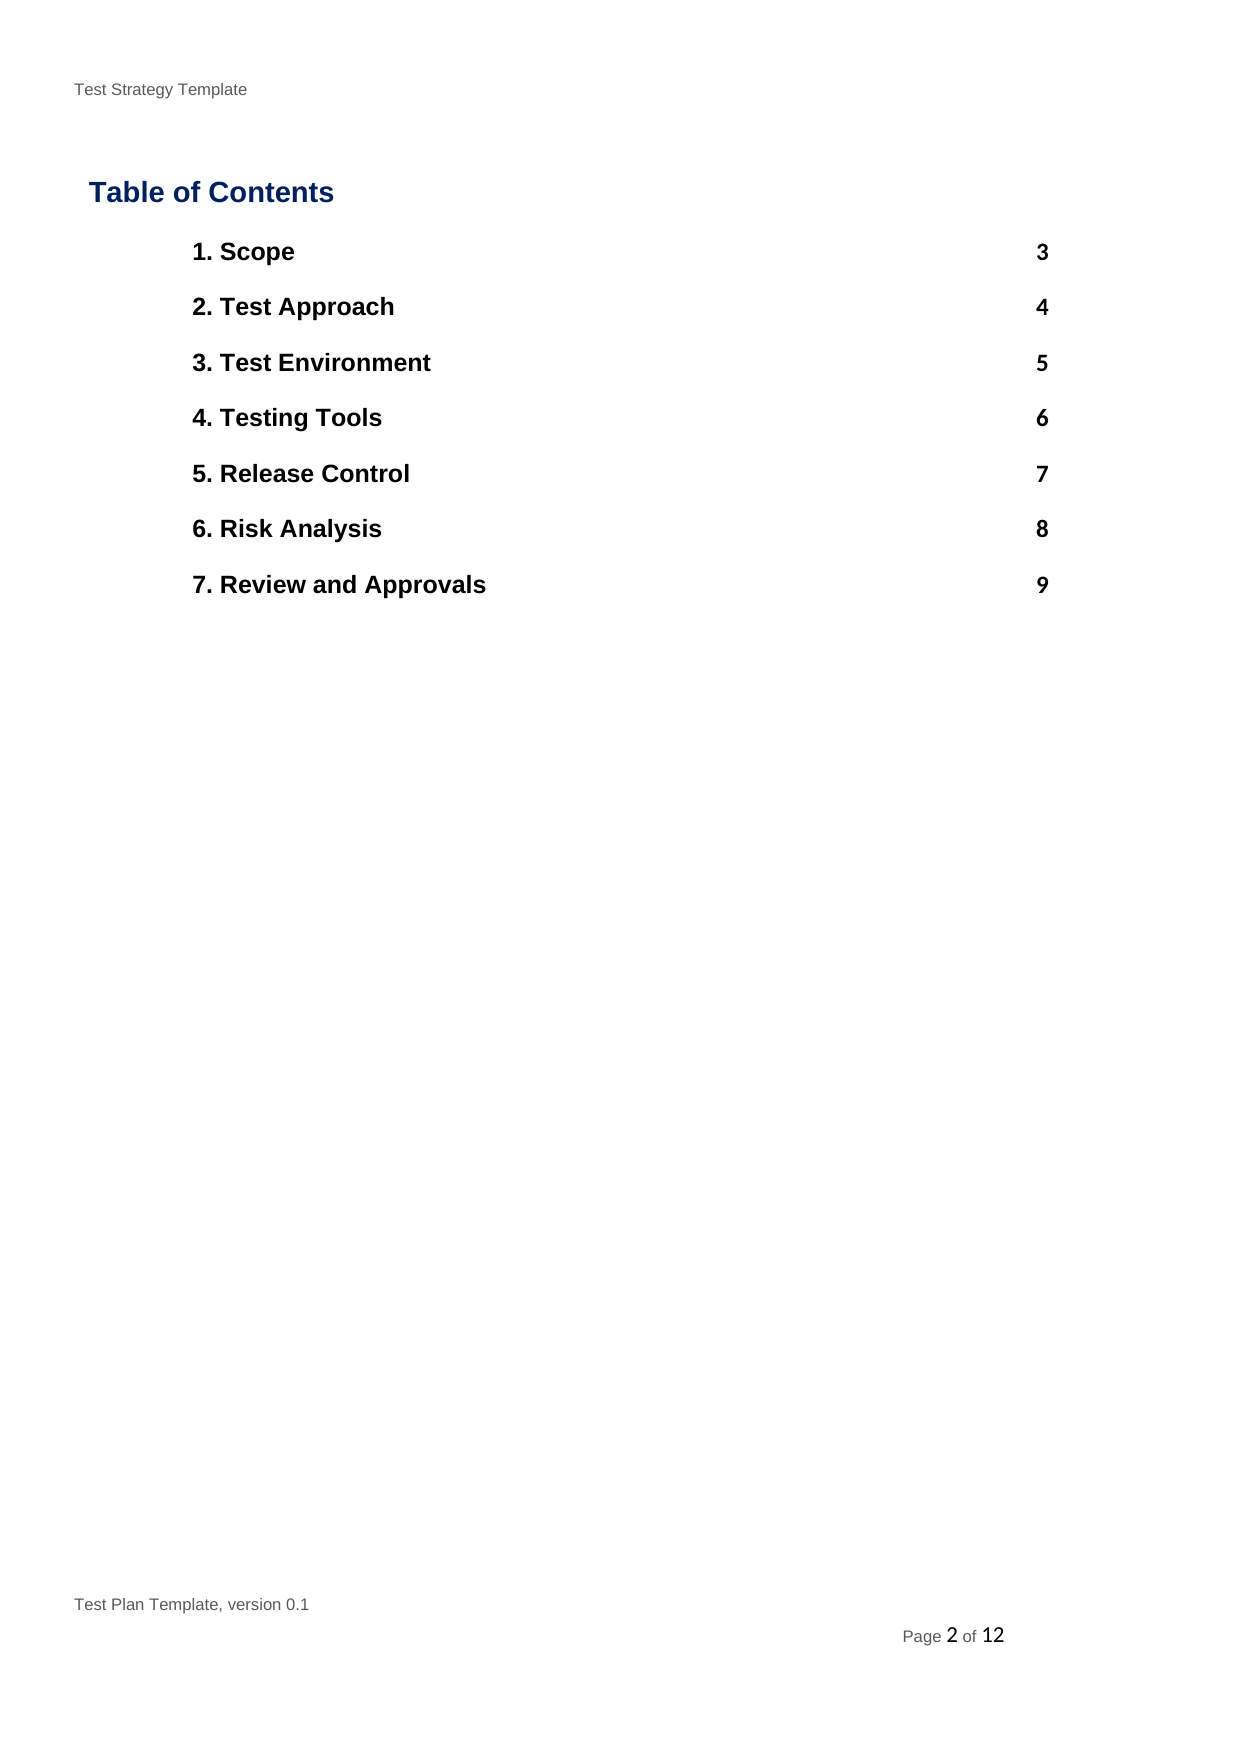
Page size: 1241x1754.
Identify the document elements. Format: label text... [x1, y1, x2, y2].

text Table of Contents [88, 175, 1090, 211]
